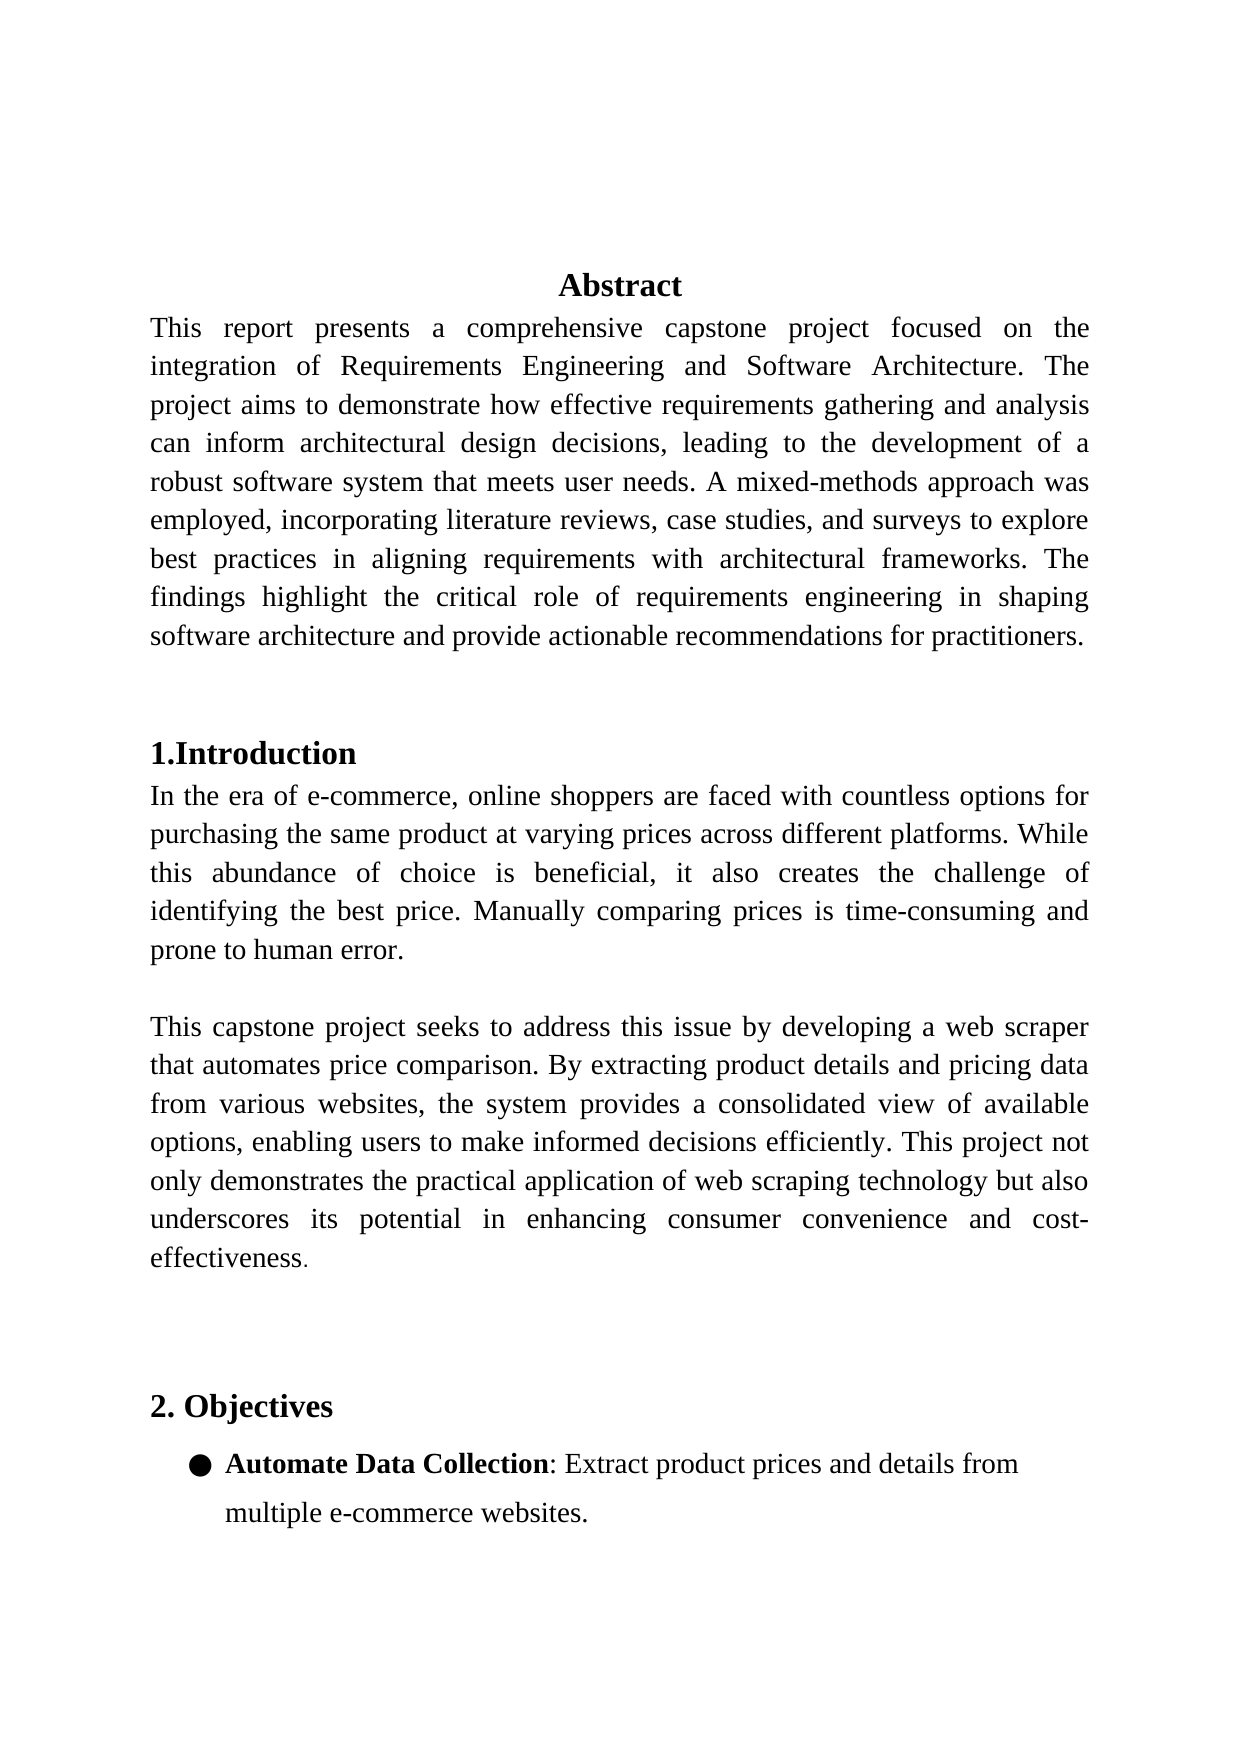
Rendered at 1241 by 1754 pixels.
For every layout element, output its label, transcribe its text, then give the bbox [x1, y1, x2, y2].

text This report presents a comprehensive capstone project focused on the integration of Requirements Engineering and Software Architecture. The project aims to demonstrate how effective requirements gathering and analysis can inform architectural design decisions, leading to the development of a robust software system that meets user needs. A mixed-methods approach was employed, incorporating literature reviews, case studies, and surveys to explore best practices in aligning requirements with architectural frameworks. The findings highlight the critical role of requirements engineering in shaping software architecture and provide actionable recommendations for practitioners. [150, 310, 1090, 652]
text 2. Objectives [150, 1386, 1090, 1424]
text 1.Introduction [150, 734, 1090, 772]
text This capstone project seeks to address this issue by developing a web scraper that automates price comparison. By extracting product details and pricing data from various websites, the system provides a consolidated view of available options, enabling users to make informed decisions efficiently. This project not only demonstrates the practical application of web scraping technology but also underscores its potential in enhancing consumer convenience and cost-effectiveness. [150, 1009, 1090, 1274]
text In the era of e-commerce, online shoppers are faced with countless options for purchasing the same product at varying prices across different platforms. While this abundance of choice is beneficial, it also creates the challenge of identifying the best price. Manually comparing prices is time-consuming and prone to human error. [150, 778, 1090, 965]
text Abstract [150, 266, 1090, 304]
list Automate Data Collection: Extract product prices and details from multiple e-commerce websites. [187, 1430, 1090, 1528]
